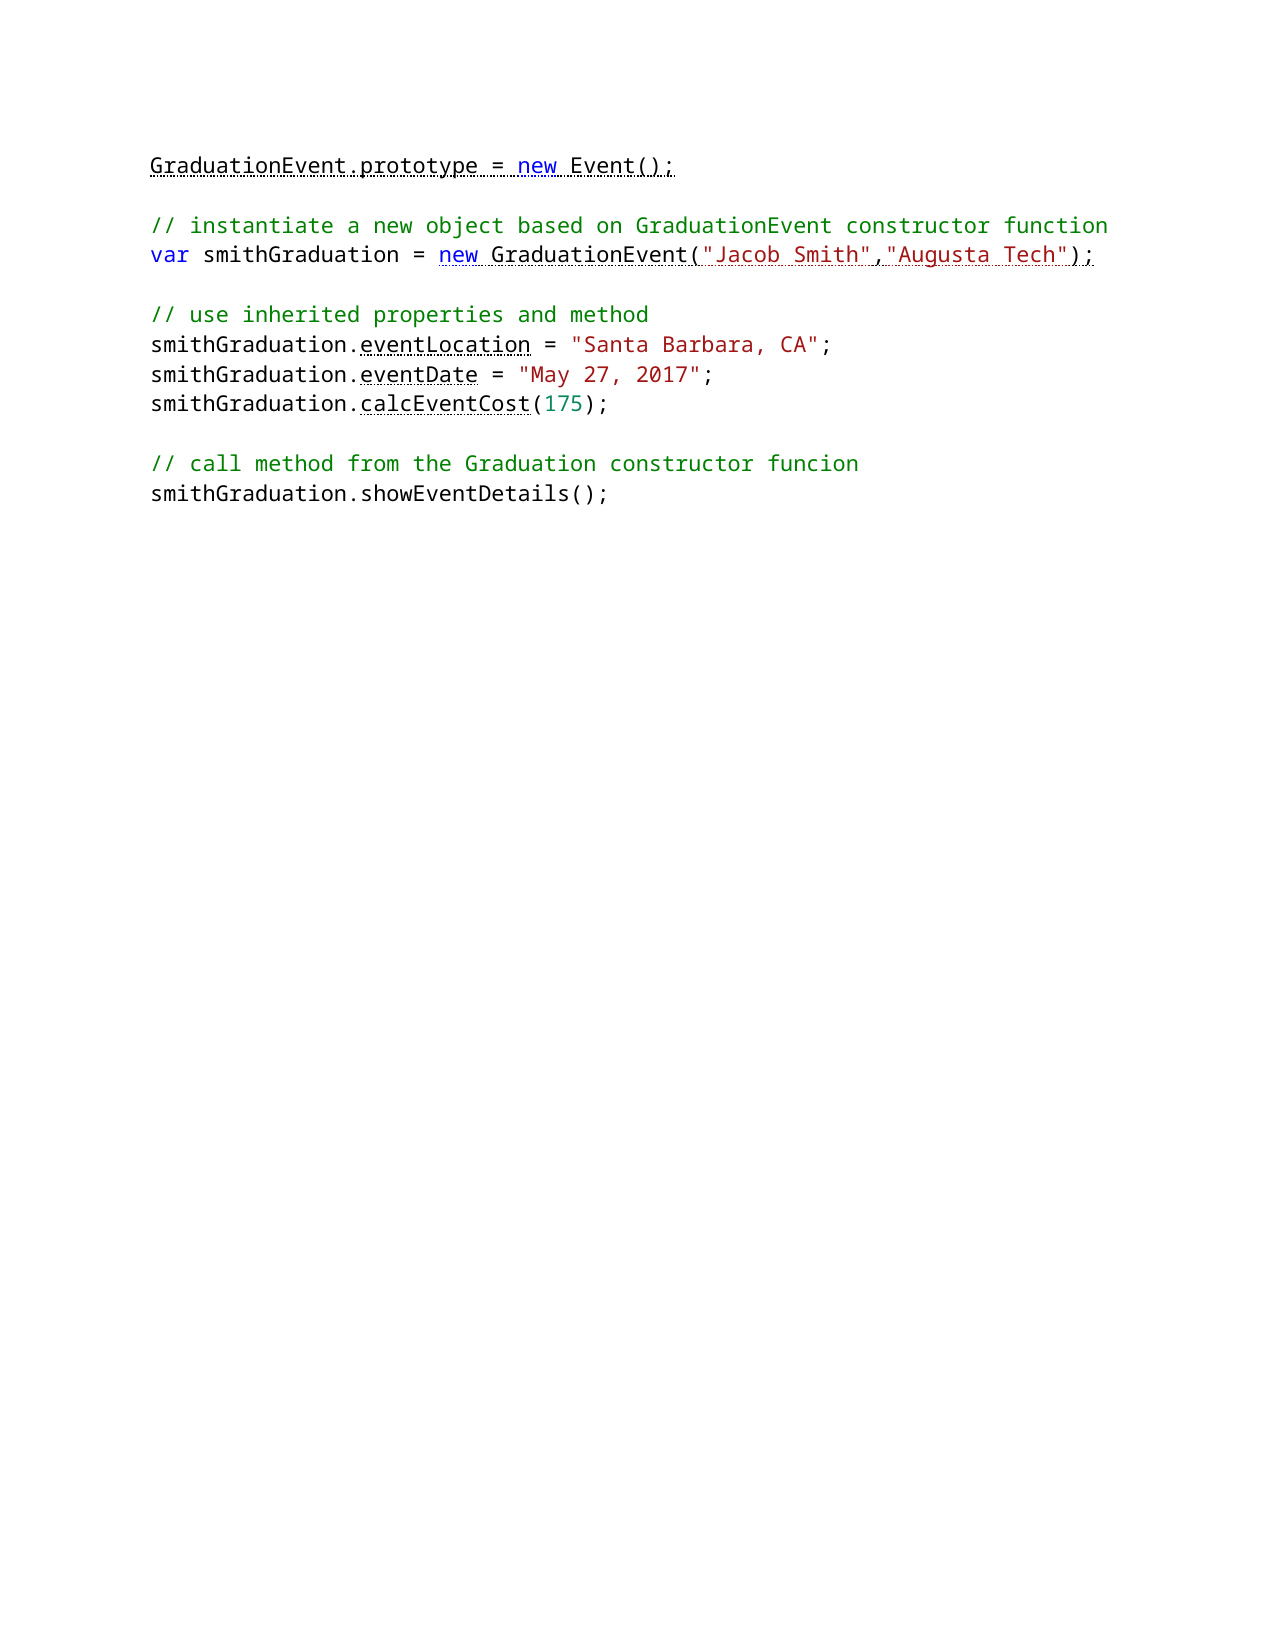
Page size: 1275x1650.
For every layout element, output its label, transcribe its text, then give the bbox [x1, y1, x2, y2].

text smithGraduation.eventDate = "May 27, 2017"; [150, 358, 1125, 388]
text smithGraduation.calcEventCost(175); [150, 388, 1125, 418]
text GraduationEvent.prototype = new Event(); [150, 150, 1125, 180]
text smithGraduation.eventLocation = "Santa Barbara, CA"; [150, 329, 1125, 358]
text // use inherited properties and method [150, 299, 1125, 329]
text var smithGraduation = new GraduationEvent("Jacob Smith","Augusta Tech"); [150, 239, 1125, 269]
text smithGraduation.showEventDetails(); [150, 478, 1125, 507]
text // instantiate a new object based on GraduationEvent constructor function [150, 209, 1125, 239]
text // call method from the Graduation constructor funcion [150, 448, 1125, 478]
